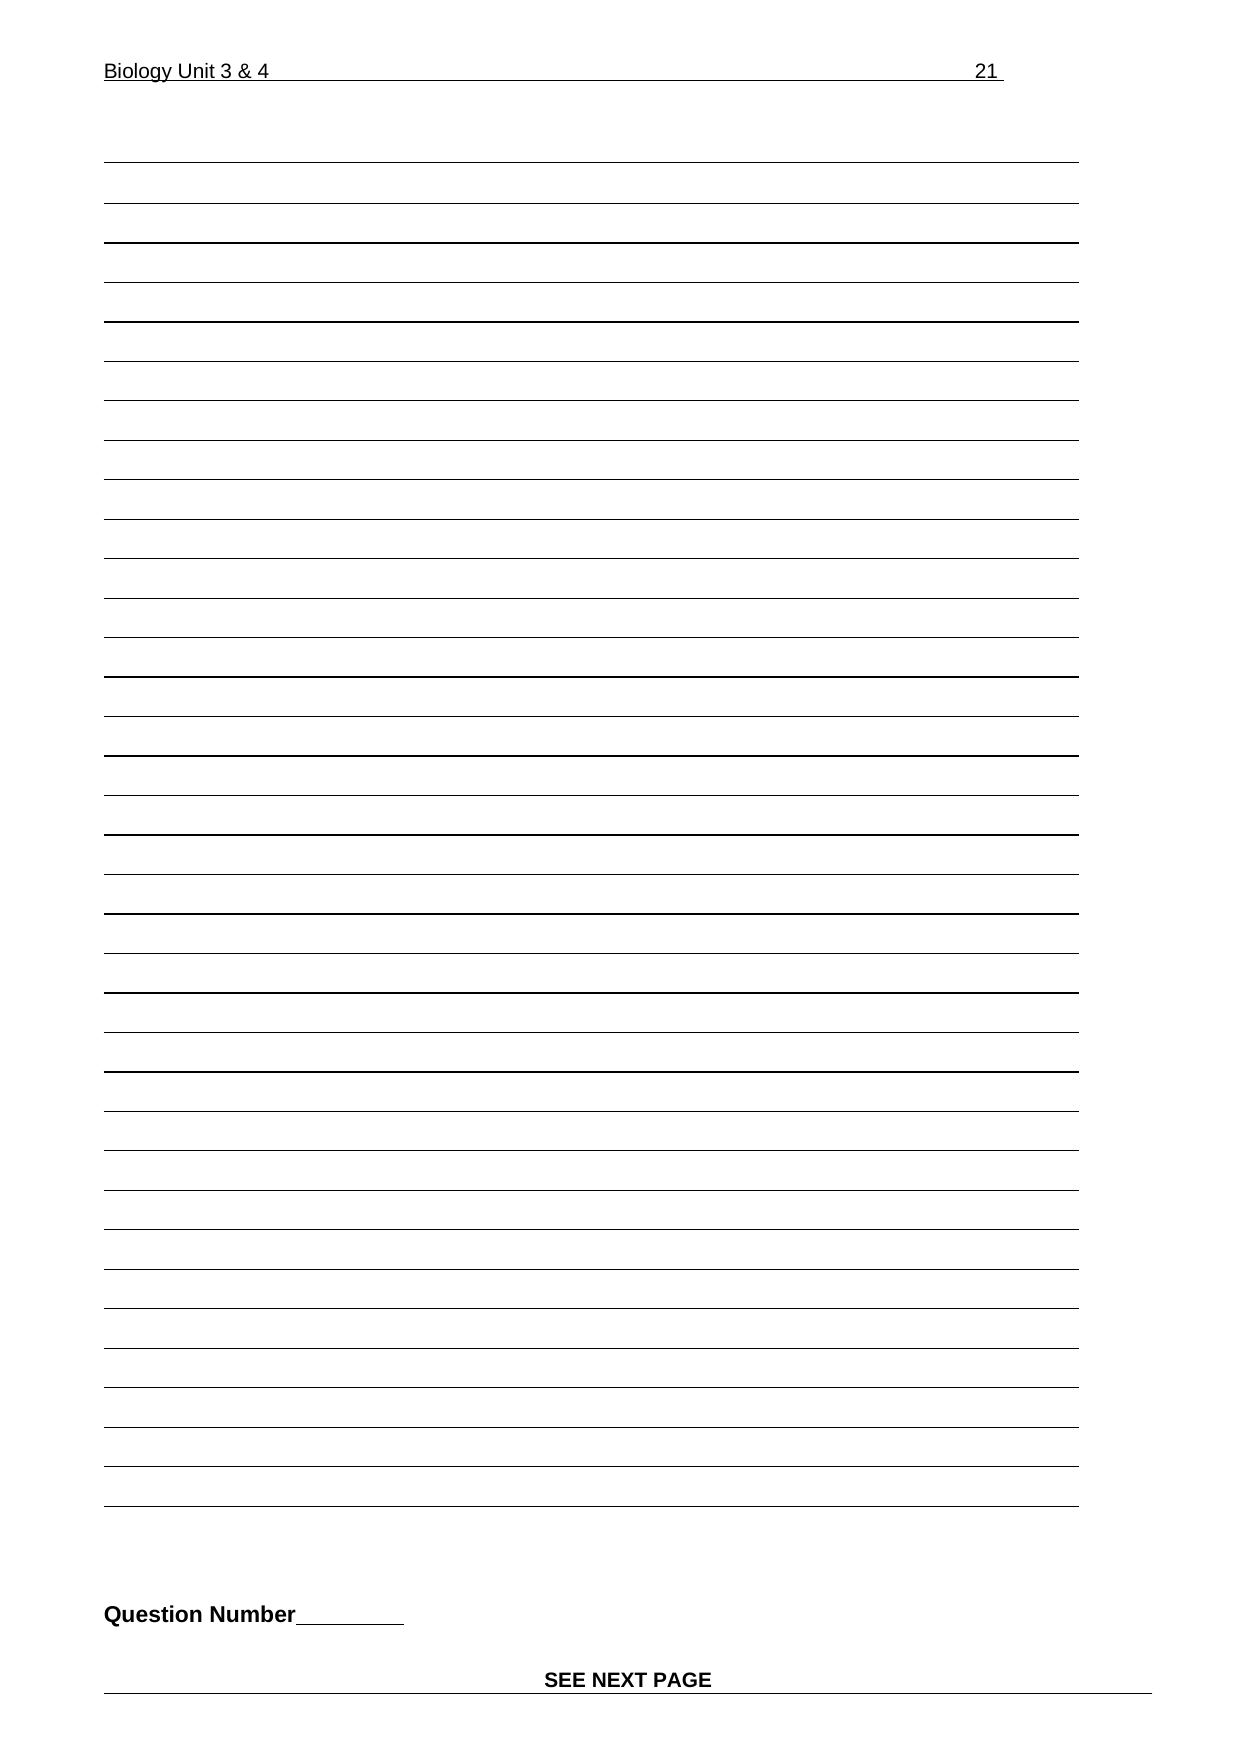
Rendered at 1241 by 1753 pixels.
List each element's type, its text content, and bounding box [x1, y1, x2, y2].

text Question Number [103, 1601, 1152, 1628]
